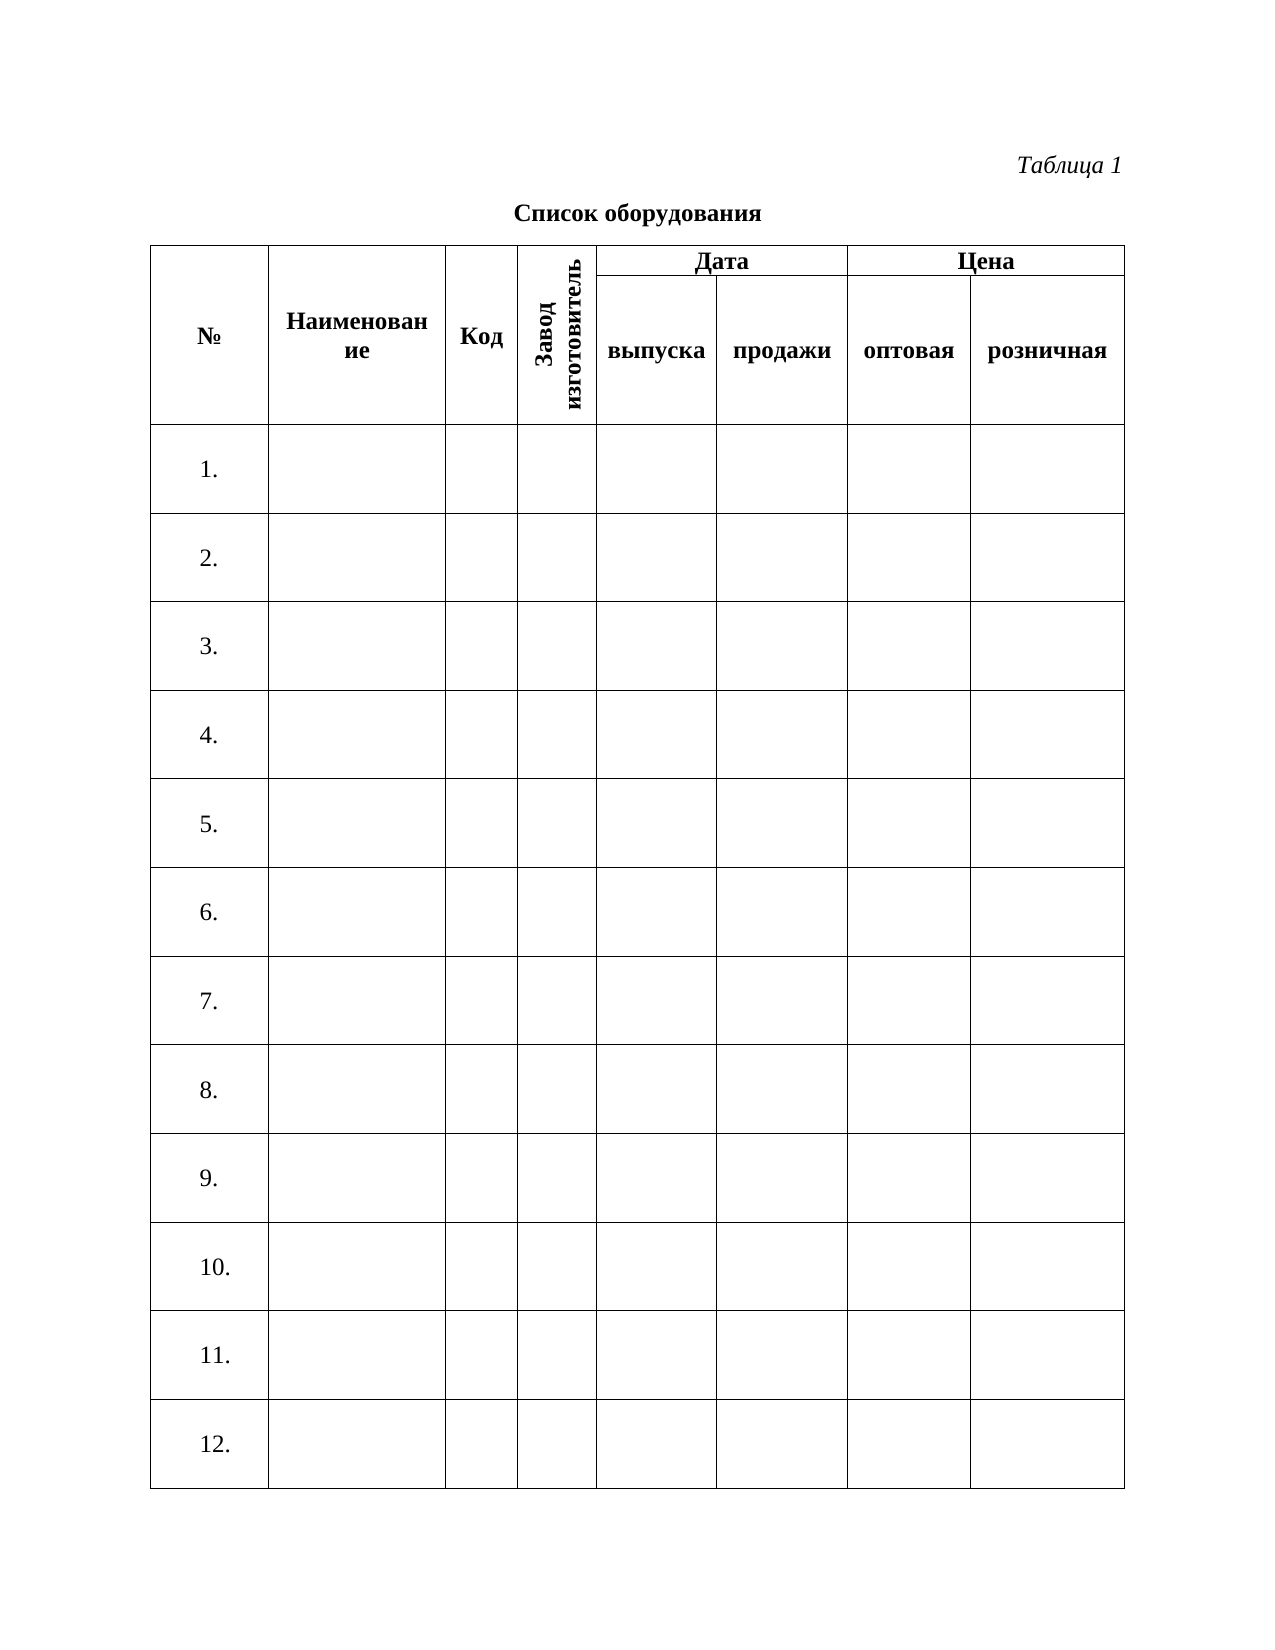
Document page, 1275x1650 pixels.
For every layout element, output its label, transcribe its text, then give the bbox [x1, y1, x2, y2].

table_cell [597, 1134, 716, 1222]
table_cell [717, 1400, 847, 1487]
table_cell [717, 1311, 847, 1399]
table_cell [971, 691, 1124, 778]
table_cell [446, 514, 517, 601]
table_header № [151, 246, 268, 424]
table_cell [269, 1400, 445, 1487]
table_cell [151, 425, 268, 512]
table_cell [971, 1134, 1124, 1222]
table_cell [971, 779, 1124, 867]
table_cell [717, 602, 847, 690]
table_cell [717, 868, 847, 956]
table_cell [597, 1311, 716, 1399]
table_cell [597, 1223, 716, 1310]
table_cell розничная [971, 276, 1124, 424]
table_cell [269, 1223, 445, 1310]
table_cell [717, 691, 847, 778]
table_cell [848, 1311, 970, 1399]
table_cell [446, 1311, 517, 1399]
table_cell [151, 779, 268, 867]
table_cell [848, 602, 970, 690]
table_cell [971, 1223, 1124, 1310]
text Список оборудования [150, 198, 1125, 226]
table_cell [446, 868, 517, 956]
table_header Код [446, 246, 517, 424]
table_cell [597, 602, 716, 690]
table_cell [717, 425, 847, 512]
table_cell [269, 1134, 445, 1222]
table_cell оптовая [848, 276, 970, 424]
table_cell [971, 1400, 1124, 1487]
table_cell [518, 425, 596, 512]
table_cell [597, 514, 716, 601]
table_cell [848, 514, 970, 601]
table_cell выпуска [597, 276, 716, 424]
table_header Дата [597, 246, 847, 275]
table_cell [269, 868, 445, 956]
table_cell [151, 514, 268, 601]
table_cell [848, 691, 970, 778]
table_cell [971, 1045, 1124, 1133]
table_header Цена [848, 246, 1124, 275]
table_cell [151, 602, 268, 690]
table_cell [848, 1045, 970, 1133]
table_cell [717, 779, 847, 867]
table_cell продажи [717, 276, 847, 424]
table_cell [269, 691, 445, 778]
table_cell [597, 691, 716, 778]
table_cell [518, 1400, 596, 1487]
table_cell [518, 1134, 596, 1222]
table_cell [151, 1400, 268, 1487]
table_cell [848, 957, 970, 1044]
table_cell [446, 425, 517, 512]
table_cell [848, 425, 970, 512]
table_cell [717, 1134, 847, 1222]
table_cell [269, 1045, 445, 1133]
table_cell [597, 868, 716, 956]
table_cell [848, 1400, 970, 1487]
table_cell [848, 1223, 970, 1310]
table_cell [151, 691, 268, 778]
table_cell [971, 868, 1124, 956]
table_cell [597, 425, 716, 512]
table_cell [717, 957, 847, 1044]
table_cell [446, 957, 517, 1044]
table_cell [971, 957, 1124, 1044]
table_cell [518, 602, 596, 690]
table_cell [848, 779, 970, 867]
table_cell [518, 1223, 596, 1310]
table_cell [446, 779, 517, 867]
table_cell [269, 425, 445, 512]
table_cell [151, 1134, 268, 1222]
table_cell [717, 1045, 847, 1133]
table_cell [518, 957, 596, 1044]
table_cell [971, 1311, 1124, 1399]
table_cell [971, 514, 1124, 601]
table_cell [597, 1400, 716, 1487]
table_cell [151, 957, 268, 1044]
table_cell [518, 1311, 596, 1399]
table_cell [971, 602, 1124, 690]
table_cell [269, 514, 445, 601]
table_cell [151, 868, 268, 956]
table_cell [597, 957, 716, 1044]
table_cell [446, 1400, 517, 1487]
table_cell [518, 779, 596, 867]
table_cell [518, 868, 596, 956]
table_cell [151, 1045, 268, 1133]
text Таблица 1 [150, 150, 1125, 179]
table_cell [446, 691, 517, 778]
table_cell [446, 1223, 517, 1310]
table_cell [518, 691, 596, 778]
table_cell [717, 514, 847, 601]
table_cell [446, 602, 517, 690]
table_header Наименование [269, 246, 445, 424]
table_cell [269, 779, 445, 867]
table_cell [446, 1045, 517, 1133]
table_cell [597, 1045, 716, 1133]
table_cell [717, 1223, 847, 1310]
table_cell [848, 1134, 970, 1222]
table_header Завод изготовитель [518, 246, 596, 424]
table_cell [446, 1134, 517, 1222]
table_cell [151, 1311, 268, 1399]
table_cell [848, 868, 970, 956]
table_cell [597, 779, 716, 867]
table_cell [518, 514, 596, 601]
table_cell [269, 957, 445, 1044]
table_cell [269, 1311, 445, 1399]
table_cell [269, 602, 445, 690]
table_cell [971, 425, 1124, 512]
table_cell [518, 1045, 596, 1133]
table_cell [151, 1223, 268, 1310]
